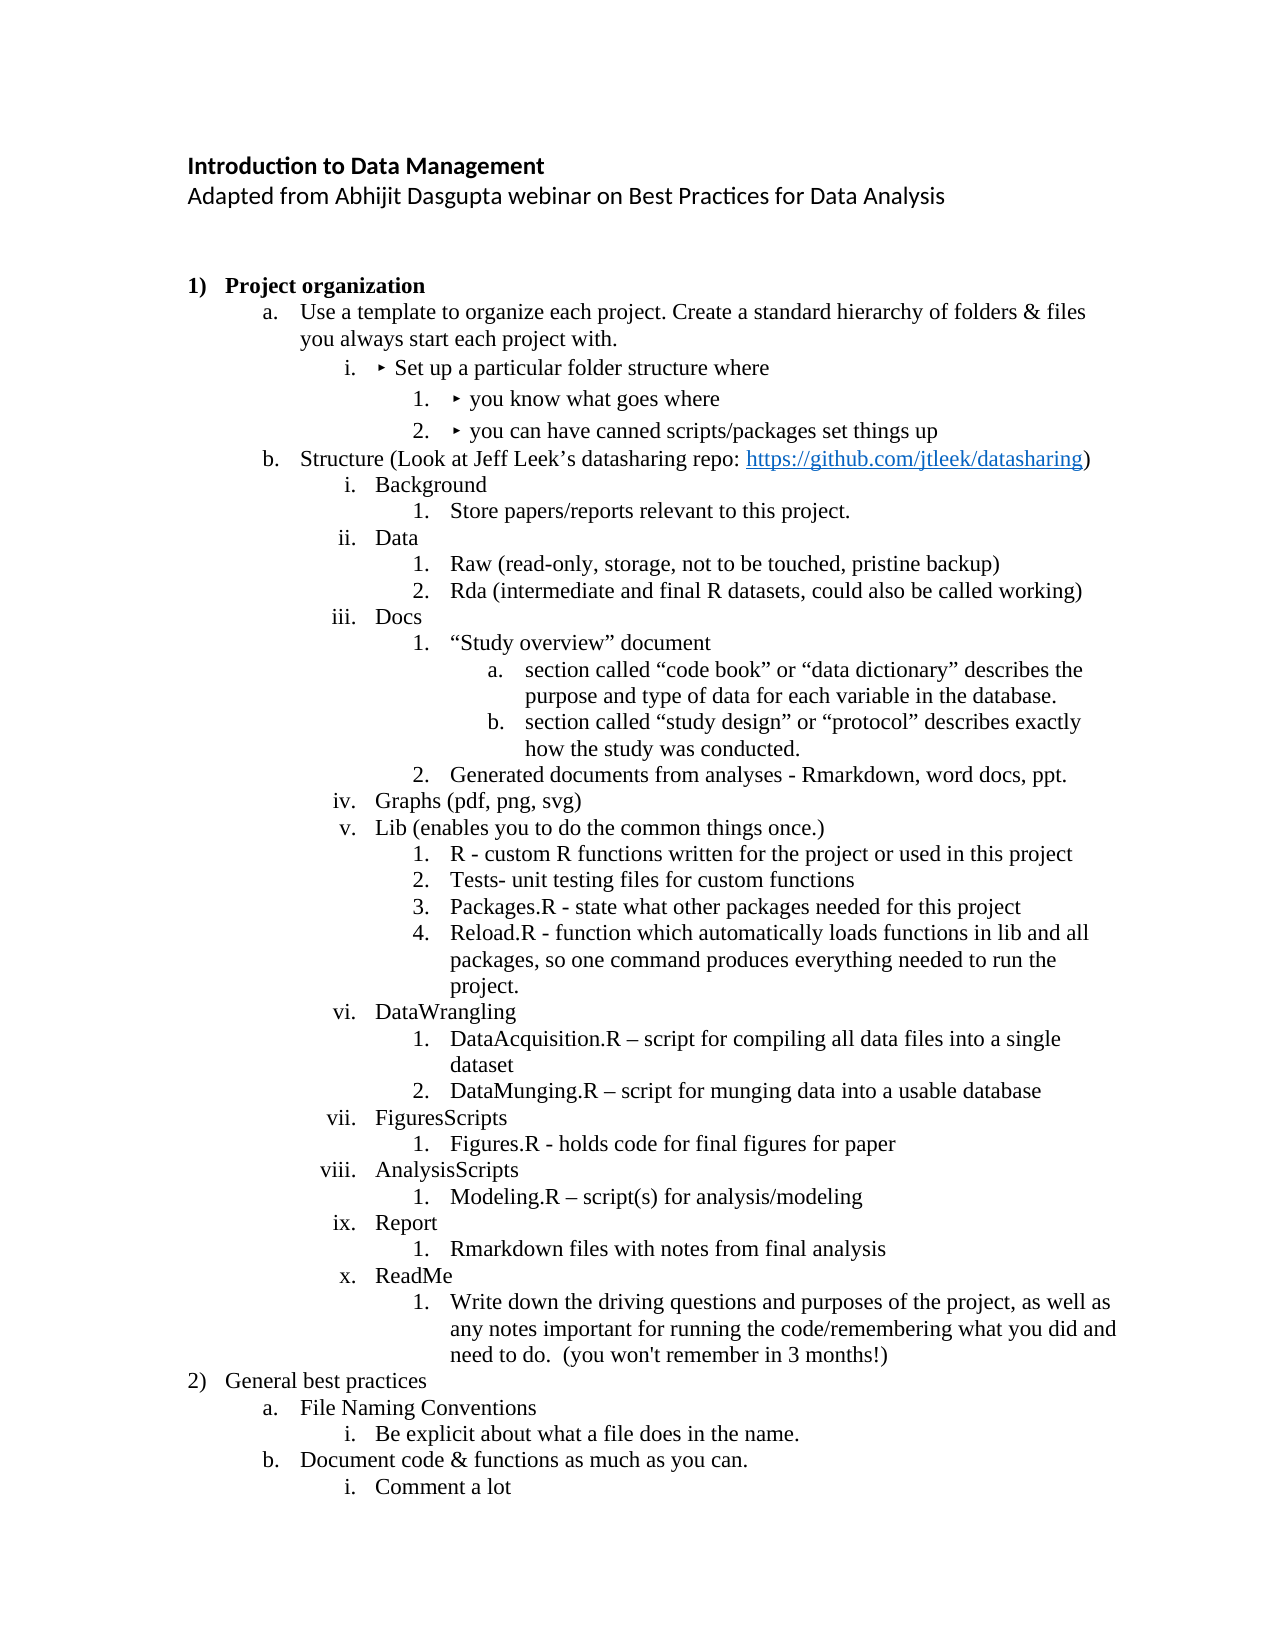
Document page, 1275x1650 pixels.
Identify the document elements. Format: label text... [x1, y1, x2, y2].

list Background [356, 471, 1125, 498]
list Modeling.R – script(s) for analysis/modeling [412, 1183, 1125, 1209]
list General best practices [187, 1367, 1125, 1394]
list Rmarkdown files with notes from final analysis [412, 1236, 1125, 1262]
list section called “study design” or “protocol” describes exactly how the study was conducted. [487, 708, 1125, 761]
list Data [356, 524, 1125, 550]
list Reload.R - function which automatically loads functions in lib and all packages, so one command produces everything needed to run the project. [412, 919, 1125, 998]
list ReadMe [356, 1262, 1125, 1288]
list Structure (Look at Jeff Leek’s datasharing repo: https://github.com/jtleek/datasharing) [262, 445, 1125, 471]
list Lib (enables you to do the common things once.) [356, 814, 1125, 840]
list Be explicit about what a file does in the name. [356, 1420, 1125, 1446]
list Project organization [187, 272, 1125, 298]
list Graphs (pdf, png, svg) [356, 787, 1125, 814]
text Introduction to Data Management [187, 150, 1125, 181]
list Use a template to organize each project. Create a standard hierarchy of folders & files you always start each project with. [262, 298, 1125, 351]
list “Study overview” document [412, 629, 1125, 656]
list Report [356, 1209, 1125, 1236]
list Store papers/reports relevant to this project. [412, 498, 1125, 524]
list DataAcquisition.R – script for compiling all data files into a single dataset [412, 1025, 1125, 1077]
list Packages.R - state what other packages needed for this project [412, 893, 1125, 919]
list Generated documents from analyses - Rmarkdown, word docs, ppt. [412, 761, 1125, 787]
list File Naming Conventions [262, 1394, 1125, 1420]
list Write down the driving questions and purposes of the project, as well as any notes important for running the code/remembering what you did and need to do. (you won't remember in 3 months!) [412, 1288, 1125, 1367]
text Adapted from Abhijit Dasgupta webinar on Best Practices for Data Analysis [187, 181, 1125, 211]
list DataWrangling [356, 998, 1125, 1025]
list Docs [356, 603, 1125, 629]
list Comment a lot [356, 1473, 1125, 1499]
list FiguresScripts [356, 1104, 1125, 1130]
list ▸ Set up a particular folder structure where [356, 351, 1125, 382]
list Document code & functions as much as you can. [262, 1446, 1125, 1473]
list Figures.R - holds code for final figures for paper [412, 1130, 1125, 1156]
list Tests- unit testing files for custom functions [412, 867, 1125, 893]
list ▸ you can have canned scripts/packages set things up [412, 414, 1125, 445]
list R - custom R functions written for the project or used in this project [412, 840, 1125, 867]
list Raw (read-only, storage, not to be touched, pristine backup) [412, 550, 1125, 577]
list Rda (intermediate and final R datasets, could also be called working) [412, 577, 1125, 603]
list DataMunging.R – script for munging data into a usable database [412, 1077, 1125, 1104]
list section called “code book” or “data dictionary” describes the purpose and type of data for each variable in the database. [487, 656, 1125, 708]
list AnalysisScripts [356, 1156, 1125, 1183]
list ▸ you know what goes where [412, 382, 1125, 414]
